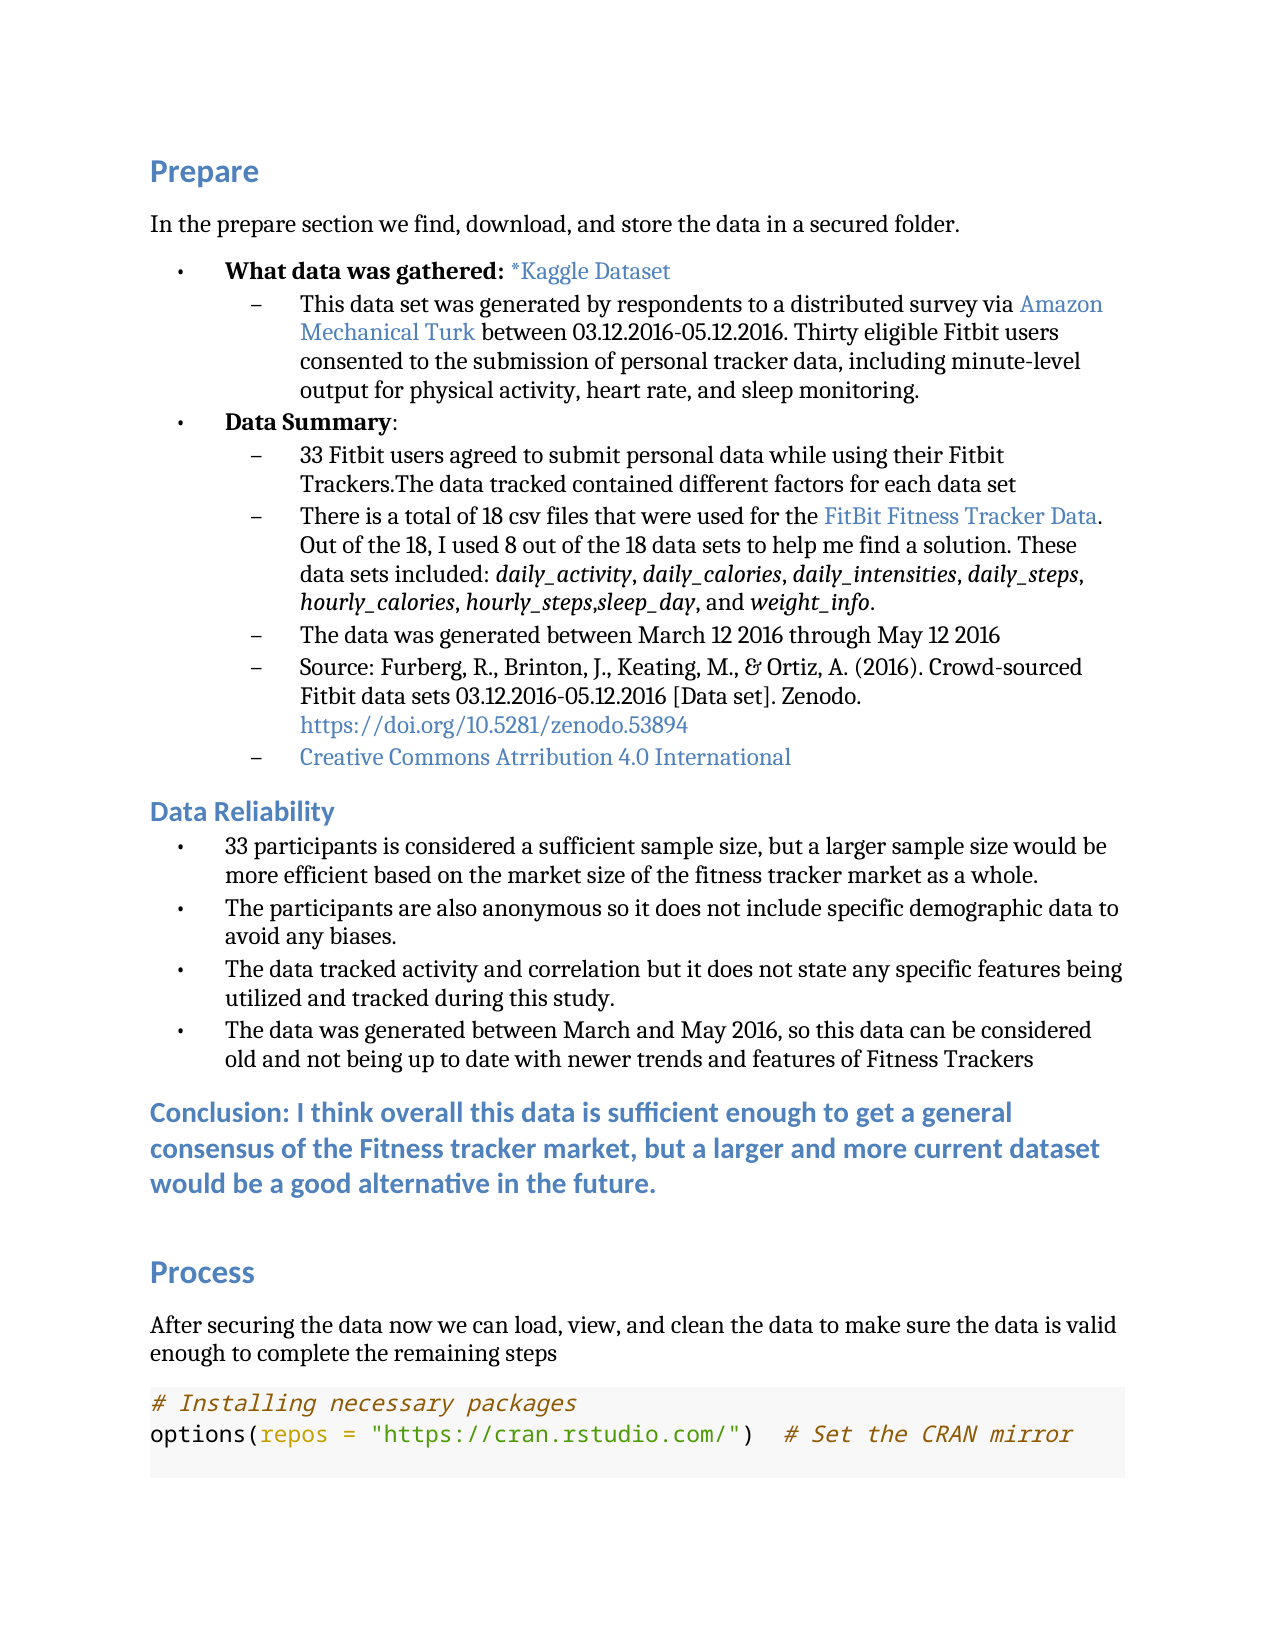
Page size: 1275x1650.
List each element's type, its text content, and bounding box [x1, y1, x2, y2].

subtitle Data Reliability [150, 793, 1125, 828]
list The data tracked activity and correlation but it does not state any specific features being utilized and tracked during this study. [175, 955, 1125, 1012]
list What data was gathered: *Kaggle Dataset [175, 257, 1125, 286]
list There is a total of 18 csv files that were used for the FitBit Fitness Tracker Data. Out of the 18, I used 8 out of the 18 data sets to help me find a solution. These data sets included: daily_activity, daily_calories, daily_intensities, daily_steps, hourly_calories, hourly_steps,sleep_day, and weight_info. [250, 502, 1125, 617]
text In the prepare section we find, download, and store the data in a secured folder. [150, 209, 1125, 238]
list 33 Fitbit users agreed to submit personal data while using their Fitbit Trackers.The data tracked contained different factors for each data set [250, 441, 1125, 498]
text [150, 1387, 1125, 1478]
list 33 participants is considered a sufficient sample size, but a larger sample size would be more efficient based on the market size of the fitness tracker market as a whole. [175, 832, 1125, 890]
list The data was generated between March and May 2016, so this data can be considered old and not being up to date with newer trends and features of Fitness Trackers [175, 1016, 1125, 1073]
text After securing the data now we can load, view, and clean the data to make sure the data is valid enough to complete the remaining steps [150, 1311, 1125, 1368]
list This data set was generated by respondents to a distributed survey via Amazon Mechanical Turk between 03.12.2016-05.12.2016. Thirty eligible Fitbit users consented to the submission of personal tracker data, including minute-level output for physical activity, heart rate, and sleep monitoring. [250, 289, 1125, 404]
subtitle Process [150, 1251, 1125, 1292]
list Creative Commons Atrribution 4.0 International [250, 743, 1125, 772]
list Source: Furberg, R., Brinton, J., Keating, M., & Ortiz, A. (2016). Crowd-sourced Fitbit data sets 03.12.2016-05.12.2016 [Data set]. Zenodo. https://doi.org/10.5281/zenodo.53894 [250, 653, 1125, 739]
list The data was generated between March 12 2016 through May 12 2016 [250, 621, 1125, 649]
subtitle Prepare [150, 150, 1125, 191]
list Data Summary: [175, 408, 1125, 437]
subtitle Conclusion: I think overall this data is sufficient enough to get a general consensus of the Fitness tracker market, but a larger and more current dataset would be a good alternative in the future. [150, 1094, 1125, 1201]
list The participants are also anonymous so it does not include specific demographic data to avoid any biases. [175, 893, 1125, 951]
